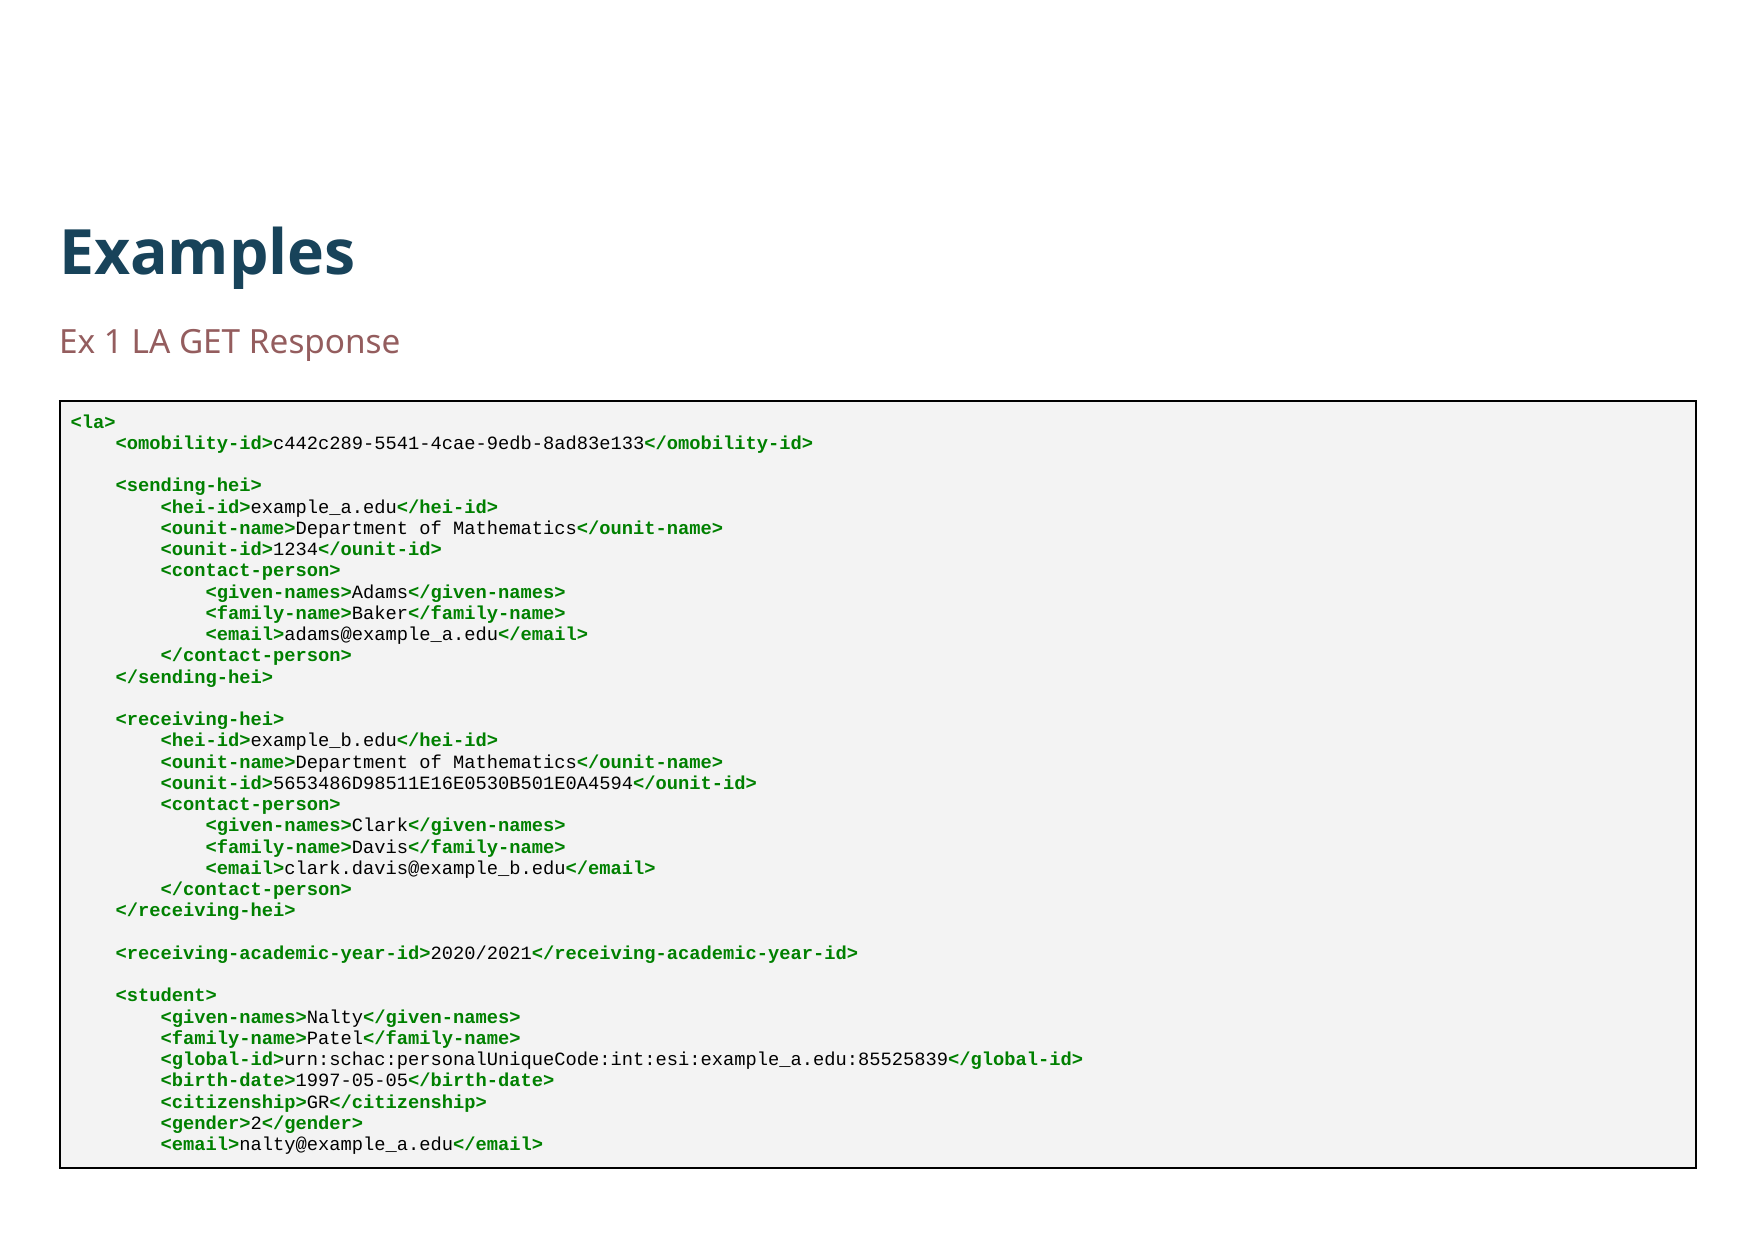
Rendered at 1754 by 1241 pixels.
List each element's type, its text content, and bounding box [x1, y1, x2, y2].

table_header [61, 402, 1695, 1167]
subtitle Examples [59, 207, 1695, 292]
text Ex 1 LA GET Response [59, 318, 1695, 363]
